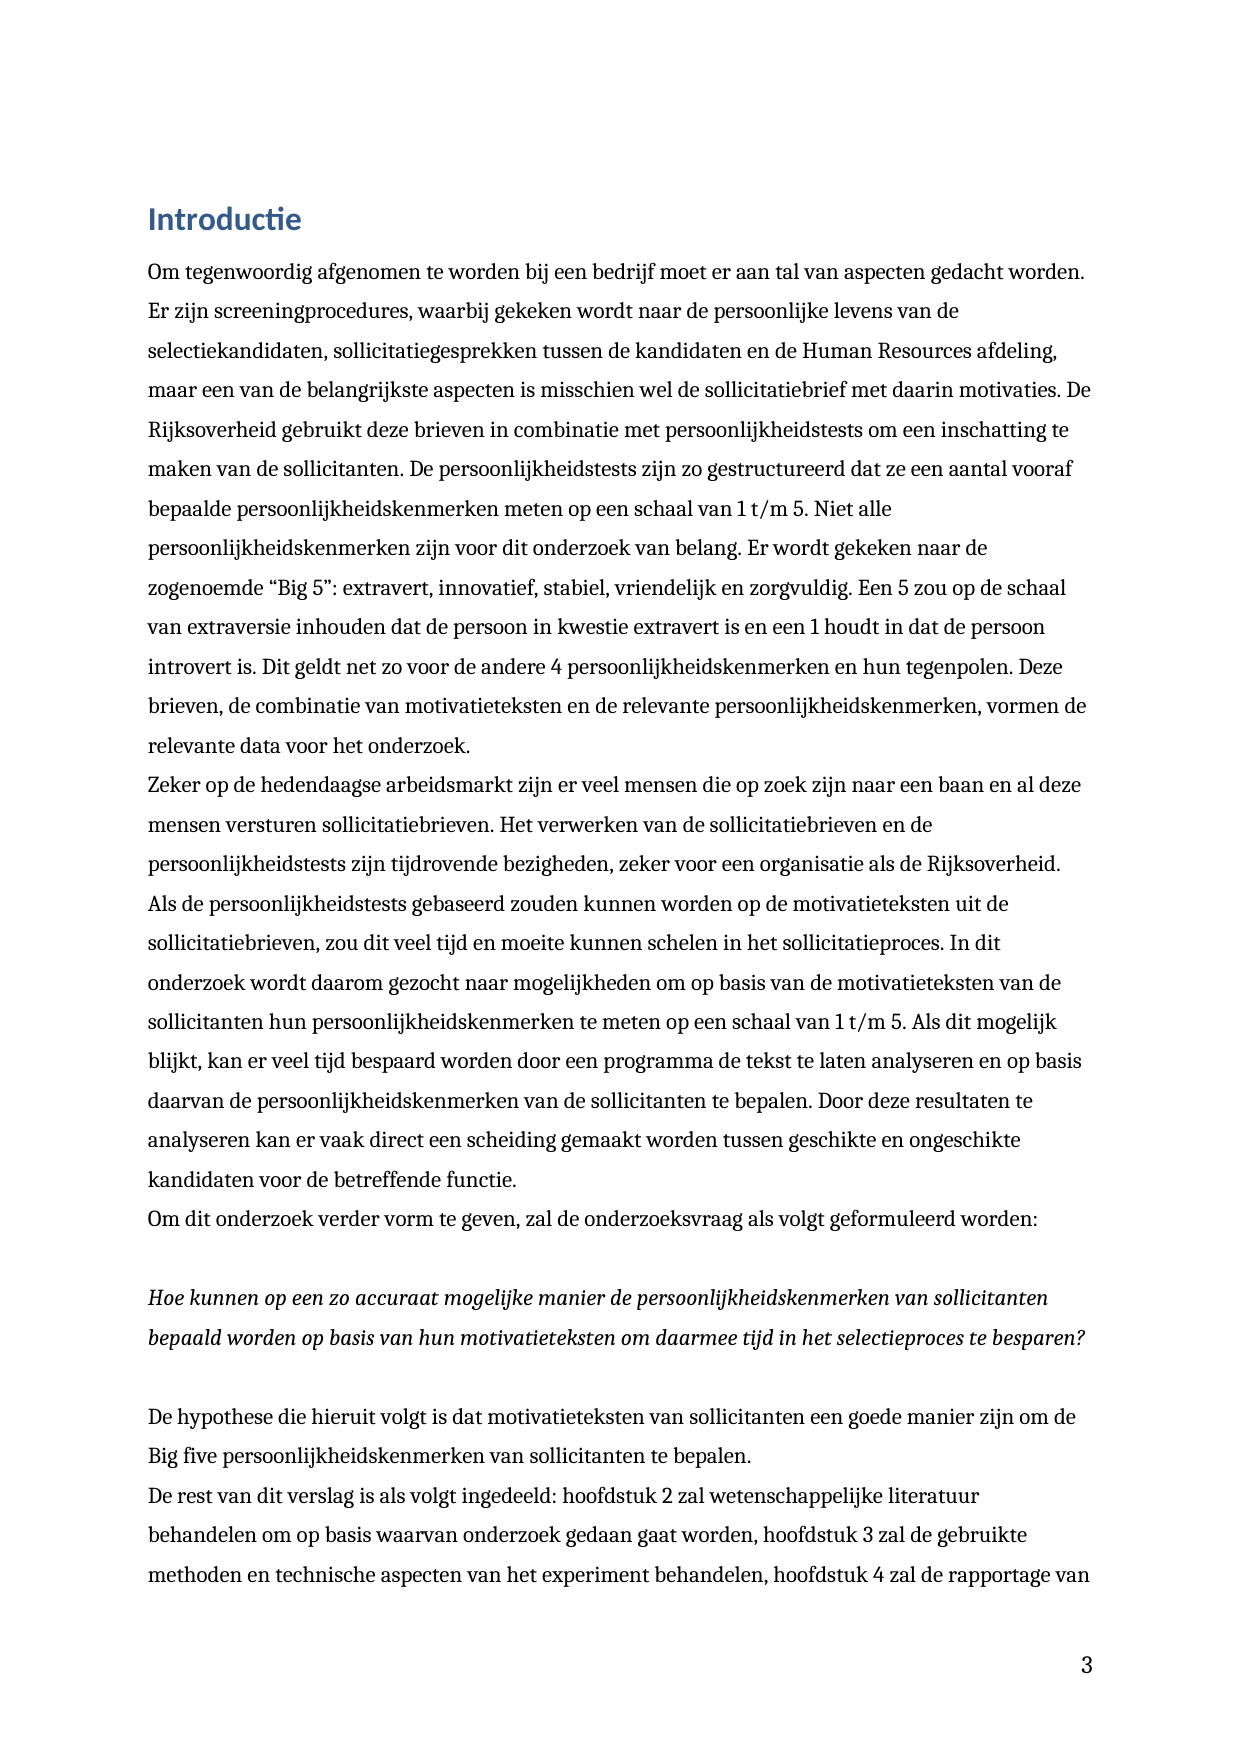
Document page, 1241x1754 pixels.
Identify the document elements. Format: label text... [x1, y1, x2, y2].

text Hoe kunnen op een zo accuraat mogelijke manier de persoonlijkheidskenmerken van sollicitanten bepaald worden op basis van hun motivatieteksten om daarmee tijd in het selectieproces te besparen? [148, 1285, 1093, 1351]
subtitle Introductie [148, 198, 1093, 238]
text Om tegenwoordig afgenomen te worden bij een bedrijf moet er aan tal van aspecten gedacht worden. Er zijn screeningprocedures, waarbij gekeken wordt naar de persoonlijke levens van de selectiekandidaten, sollicitatiegesprekken tussen de kandidaten en de Human Resources afdeling, maar een van de belangrijkste aspecten is misschien wel de sollicitatiebrief met daarin motivaties. De Rijksoverheid gebruikt deze brieven in combinatie met persoonlijkheidstests om een inschatting te maken van de sollicitanten. De persoonlijkheidstests zijn zo gestructureerd dat ze een aantal vooraf bepaalde persoonlijkheidskenmerken meten op een schaal van 1 t/m 5. Niet alle persoonlijkheidskenmerken zijn voor dit onderzoek van belang. Er wordt gekeken naar de zogenoemde “Big 5”: extravert, innovatief, stabiel, vriendelijk en zorgvuldig. Een 5 zou op de schaal van extraversie inhouden dat de persoon in kwestie extravert is en een 1 houdt in dat de persoon introvert is. Dit geldt net zo voor de andere 4 persoonlijkheidskenmerken en hun tegenpolen. Deze brieven, de combinatie van motivatieteksten en de relevante persoonlijkheidskenmerken, vormen de relevante data voor het onderzoek. [148, 259, 1093, 759]
text Om dit onderzoek verder vorm te geven, zal de onderzoeksvraag als volgt geformuleerd worden: [148, 1206, 1093, 1232]
text De hypothese die hieruit volgt is dat motivatieteksten van sollicitanten een goede manier zijn om de Big five persoonlijkheidskenmerken van sollicitanten te bepalen. [148, 1403, 1093, 1469]
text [148, 1482, 1093, 1588]
text Zeker op de hedendaagse arbeidsmarkt zijn er veel mensen die op zoek zijn naar een baan en al deze mensen versturen sollicitatiebrieven. Het verwerken van de sollicitatiebrieven en de persoonlijkheidstests zijn tijdrovende bezigheden, zeker voor een organisatie als de Rijksoverheid. Als de persoonlijkheidstests gebaseerd zouden kunnen worden op de motivatieteksten uit de sollicitatiebrieven, zou dit veel tijd en moeite kunnen schelen in het sollicitatieproces. In dit onderzoek wordt daarom gezocht naar mogelijkheden om op basis van de motivatieteksten van de sollicitanten hun persoonlijkheidskenmerken te meten op een schaal van 1 t/m 5. Als dit mogelijk blijkt, kan er veel tijd bespaard worden door een programma de tekst te laten analyseren en op basis daarvan de persoonlijkheidskenmerken van de sollicitanten te bepalen. Door deze resultaten te analyseren kan er vaak direct een scheiding gemaakt worden tussen geschikte en ongeschikte kandidaten voor de betreffende functie. [148, 772, 1093, 1193]
